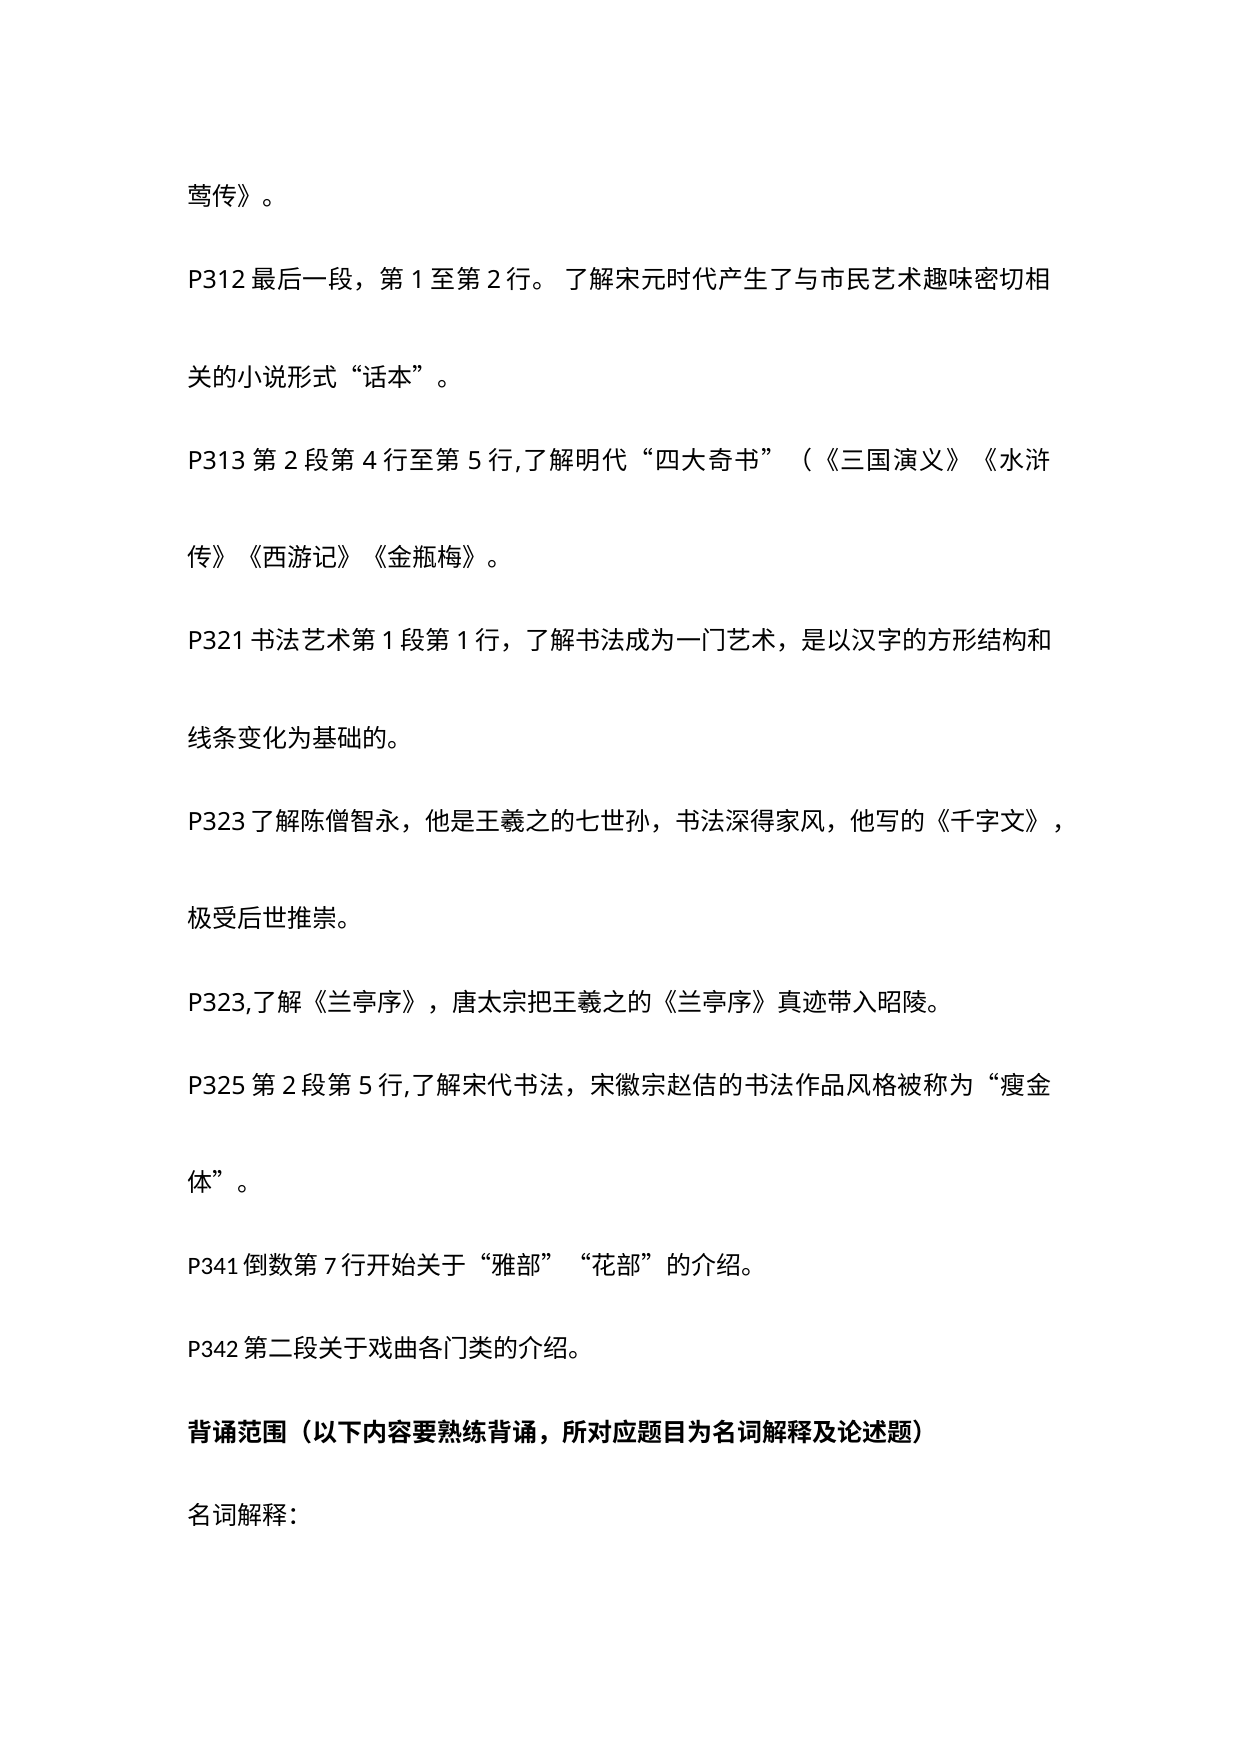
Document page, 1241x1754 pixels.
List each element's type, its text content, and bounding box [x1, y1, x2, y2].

text P325第2段第5行,了解宋代书法，宋徽宗赵佶的书法作品风格被称为“瘦金体”。 [187, 1051, 1053, 1213]
text P313第2段第4行至第5行,了解明代“四大奇书”（《三国演义》《水浒传》《西游记》《金瓶梅》。 [187, 426, 1053, 588]
text P341倒数第7行开始关于“雅部”“花部”的介绍。 [187, 1231, 1053, 1296]
text P321书法艺术第1段第1行，了解书法成为一门艺术，是以汉字的方形结构和线条变化为基础的。 [187, 606, 1053, 769]
text 名词解释： [187, 1481, 1053, 1546]
text P342第二段关于戏曲各门类的介绍。 [187, 1314, 1053, 1379]
text P323了解陈僧智永，他是王羲之的七世孙，书法深得家风，他写的《千字文》，极受后世推崇。 [187, 787, 1053, 949]
text P312最后一段，第1至第2行。 了解宋元时代产生了与市民艺术趣味密切相关的小说形式“话本”。 [187, 245, 1053, 408]
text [187, 162, 1053, 227]
text P323,了解《兰亭序》，唐太宗把王羲之的《兰亭序》真迹带入昭陵。 [187, 968, 1053, 1033]
text 背诵范围（以下内容要熟练背诵，所对应题目为名词解释及论述题） [187, 1398, 1053, 1463]
